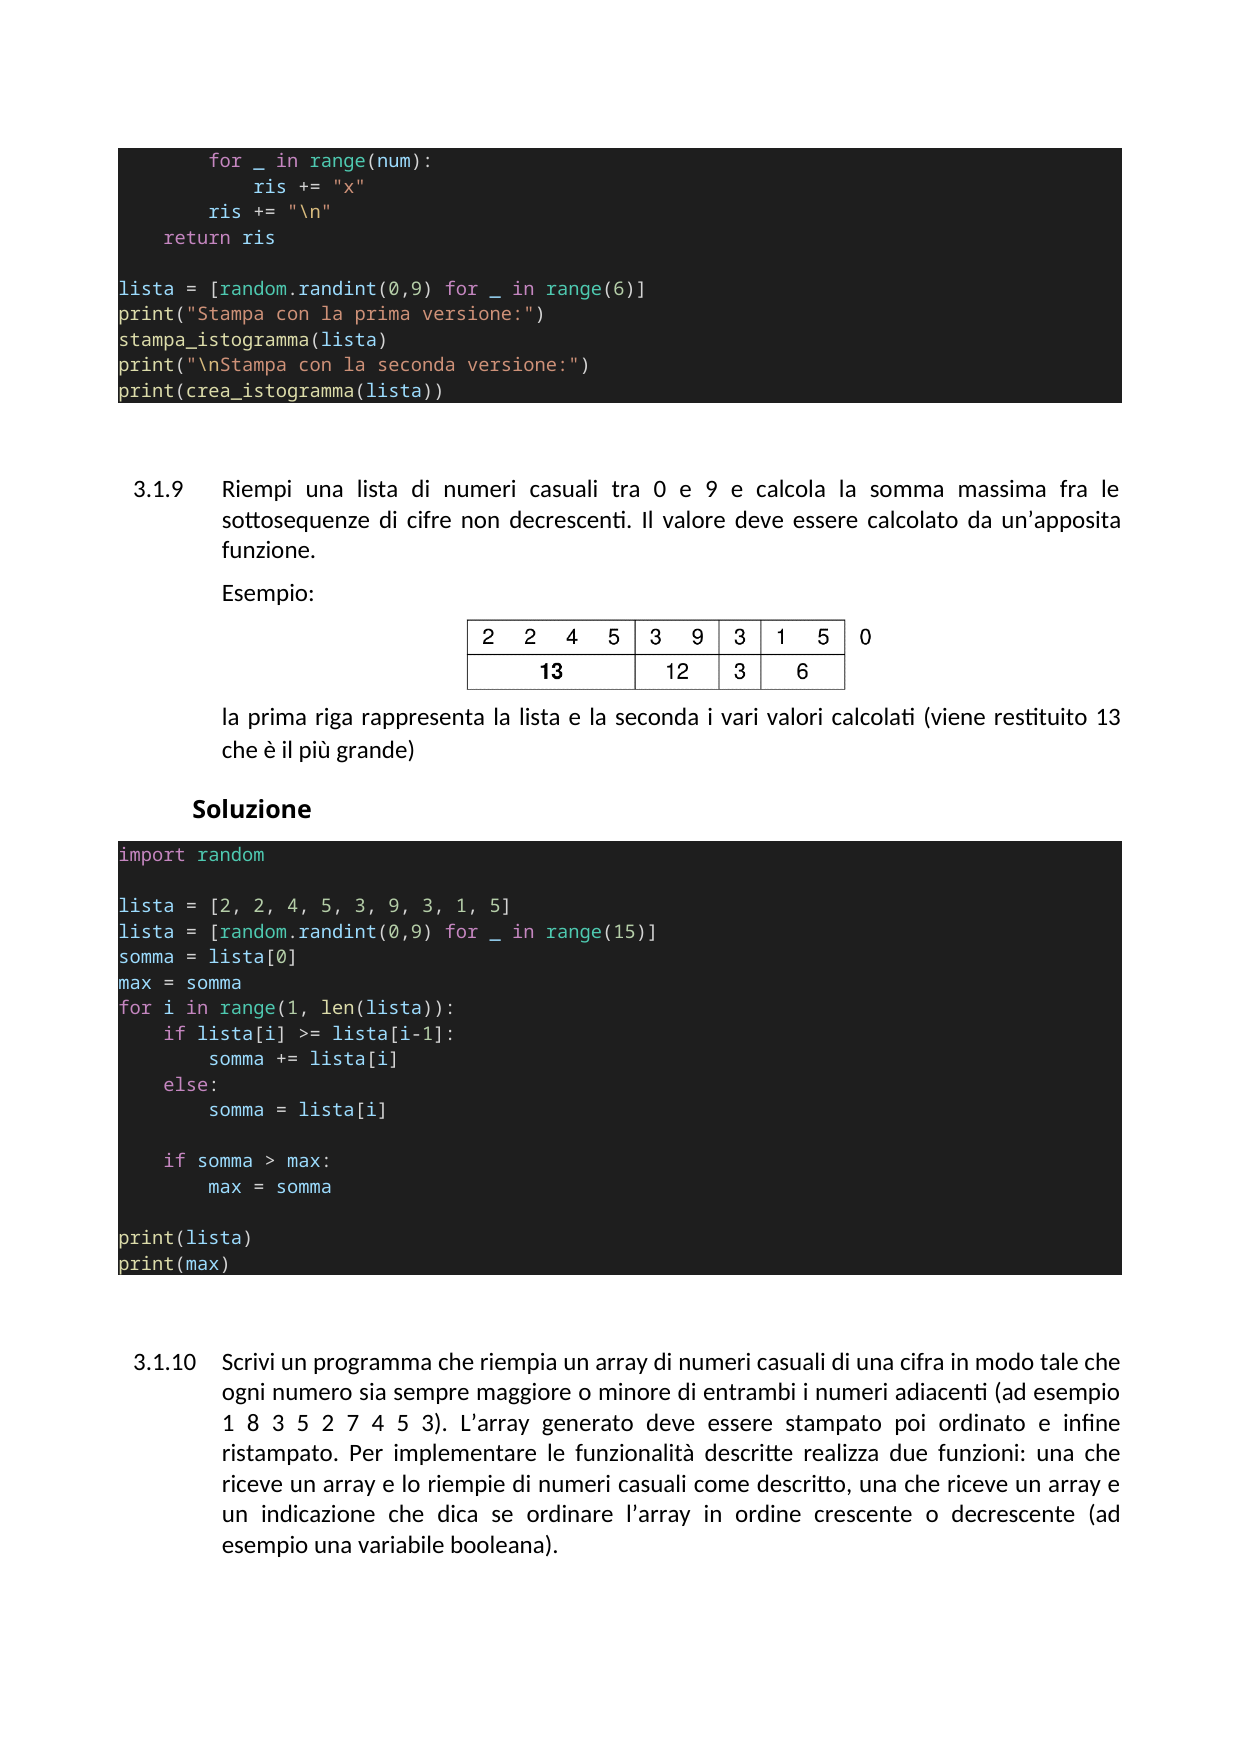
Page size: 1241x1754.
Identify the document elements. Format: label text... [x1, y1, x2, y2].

text else: [118, 1071, 1122, 1097]
text print("Stampa con la prima versione:") [118, 301, 1122, 326]
picture [464, 616, 879, 693]
subtitle Soluzione [192, 792, 1122, 826]
text somma += lista[i] [118, 1046, 1122, 1071]
text lista = [random.randint(0,9) for _ in range(15)] [118, 918, 1122, 943]
text ris += "x" [118, 173, 1122, 199]
text stampa_istogramma(lista) [118, 326, 1122, 352]
text for _ in range(num): [118, 148, 1122, 173]
text max = somma [118, 969, 1122, 994]
text return ris [118, 224, 1122, 250]
text max = somma [118, 1173, 1122, 1199]
text print(max) [118, 1250, 1122, 1275]
subtitle Scrivi un programma che riempia un array di numeri casuali di una cifra in modo tale che ogni numero sia sempre maggiore o minore di entrambi i numeri adiacenti (ad esempio 1 8 3 5 2 7 4 5 3). L’array generato deve essere stampato poi ordinato e infine ristampato. Per implementare le funzionalità descritte realizza due funzioni: una che riceve un array e lo riempie di numeri casuali come descritto, una che riceve un array e un indicazione che dica se ordinare l’array in ordine crescente o decrescente (ad esempio una variabile booleana). [133, 1346, 1122, 1559]
text import random [118, 841, 1122, 867]
text if somma > max: [118, 1148, 1122, 1173]
text lista = [random.randint(0,9) for _ in range(6)] [118, 275, 1122, 301]
text print("\nStampa con la seconda versione:") [118, 352, 1122, 377]
text lista = [2, 2, 4, 5, 3, 9, 3, 1, 5] [118, 892, 1122, 918]
text if lista[i] >= lista[i-1]: [118, 1020, 1122, 1046]
text somma = lista[0] [118, 943, 1122, 969]
text print(lista) [118, 1224, 1122, 1250]
text Esempio: [222, 577, 1122, 608]
text for i in range(1, len(lista)): [118, 994, 1122, 1020]
text somma = lista[i] [118, 1097, 1122, 1122]
text la prima riga rappresenta la lista e la seconda i vari valori calcolati (viene restituito 13 che è il più grande) [222, 701, 1122, 765]
subtitle Riempi una lista di numeri casuali tra 0 e 9 e calcola la somma massima fra le sottosequenze di cifre non decrescenti. Il valore deve essere calcolato da un’apposita funzione. [133, 473, 1122, 565]
text print(crea_istogramma(lista)) [118, 377, 1122, 403]
text ris += "\n" [118, 199, 1122, 224]
